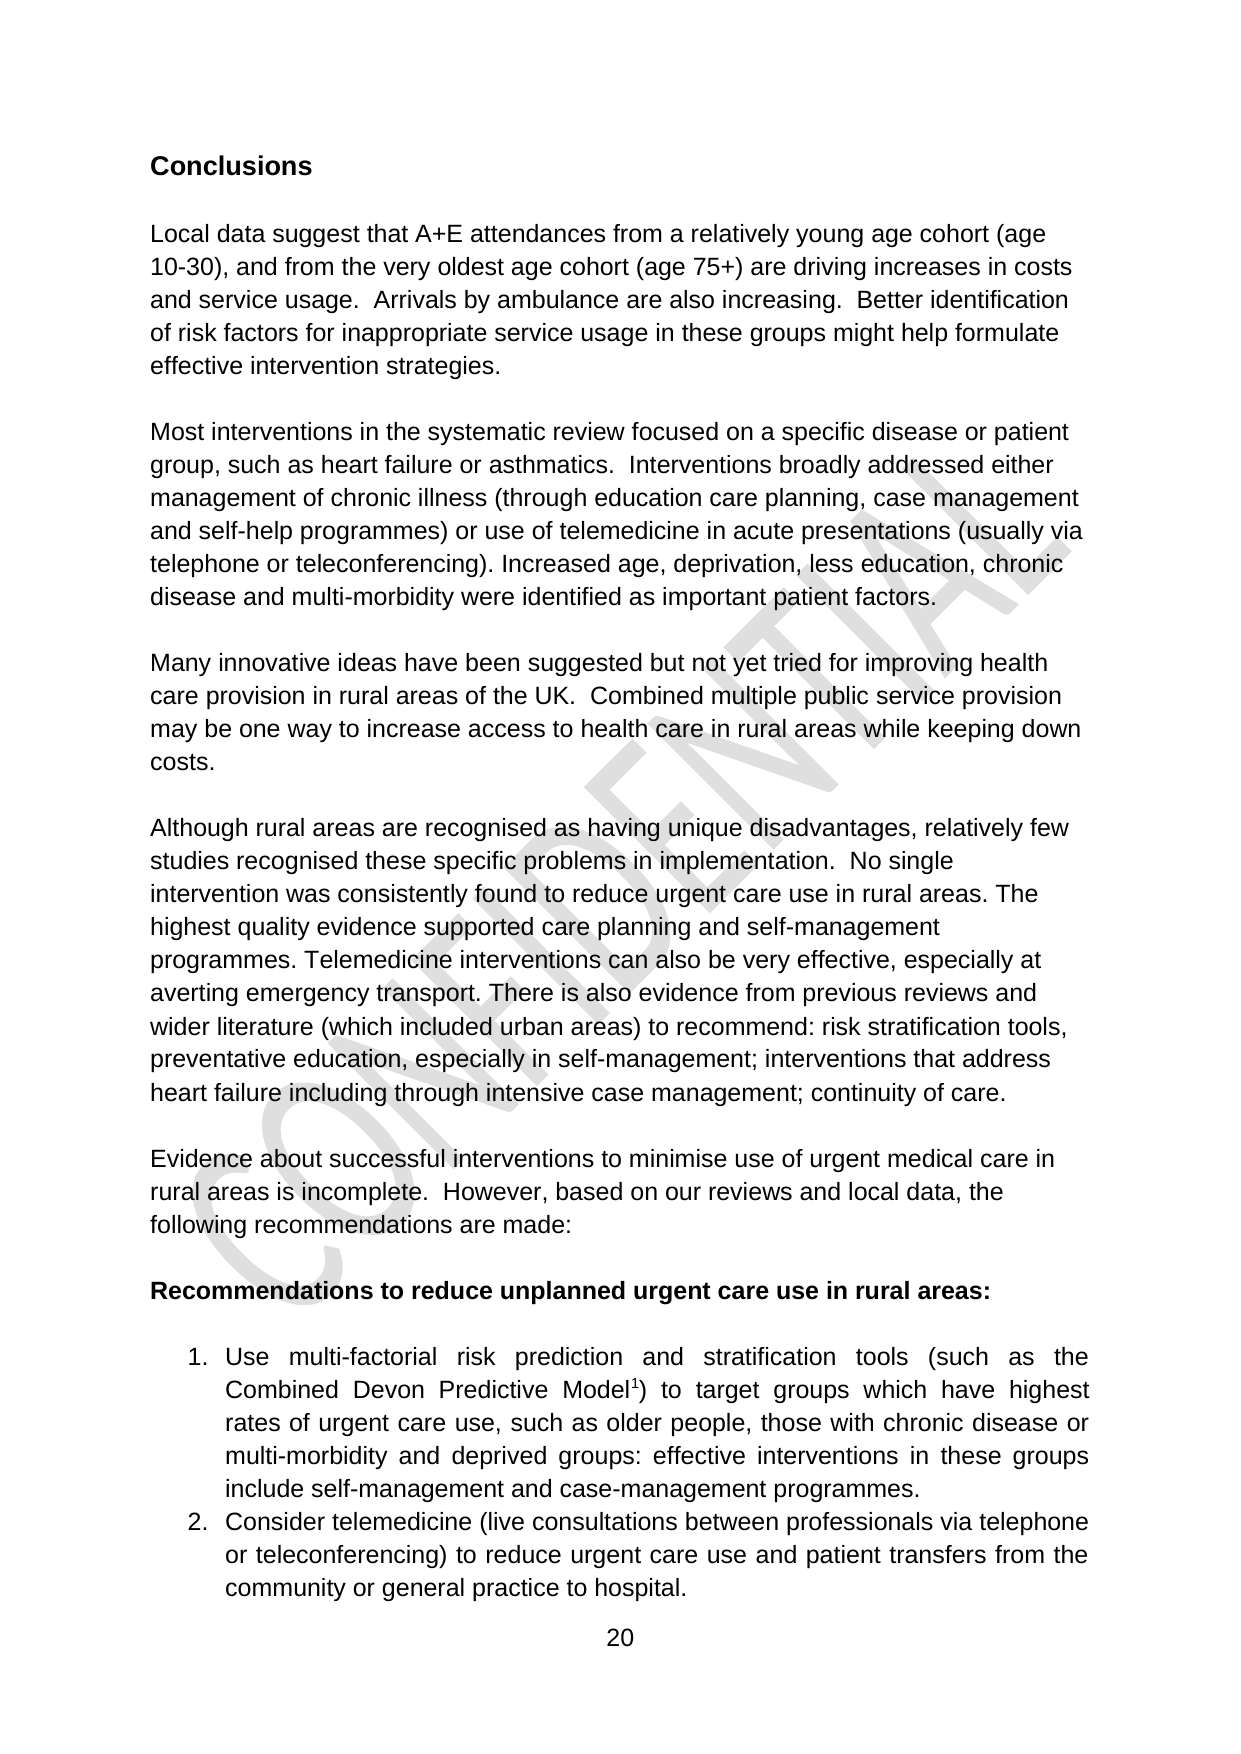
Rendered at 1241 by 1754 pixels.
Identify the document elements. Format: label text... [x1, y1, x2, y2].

list Consider telemedicine (live consultations between professionals via telephone or teleconferencing) to reduce urgent care use and patient transfers from the community or general practice to hospital. [187, 1507, 1090, 1602]
text Most interventions in the systematic review focused on a specific disease or patient group, such as heart failure or asthmatics. Interventions broadly addressed either management of chronic illness (through education care planning, case management and self-help programmes) or use of telemedicine in acute presentations (usually via telephone or teleconferencing). Increased age, deprivation, less education, chronic disease and multi-morbidity were identified as important patient factors. [150, 417, 1090, 611]
list Use multi-factorial risk prediction and stratification tools (such as the Combined Devon Predictive Model1) to target groups which have highest rates of urgent care use, such as older people, those with chronic disease or multi-morbidity and deprived groups: effective interventions in these groups include self-management and case-management programmes. [187, 1342, 1090, 1502]
text Local data suggest that A+E attendances from a relatively young age cohort (age 10-30), and from the very oldest age cohort (age 75+) are driving increases in costs and service usage. Arrivals by ambulance are also increasing. Better identification of risk factors for inappropriate service usage in these groups might help formulate effective intervention strategies. [150, 219, 1090, 380]
text Conclusions [150, 150, 1090, 181]
text Many innovative ideas have been suggested but not yet tried for improving health care provision in rural areas of the UK. Combined multiple public service provision may be one way to increase access to health care in rural areas while keeping down costs. [150, 648, 1090, 776]
text Although rural areas are recognised as having unique disadvantages, relatively few studies recognised these specific problems in implementation. No single intervention was consistently found to reduce urgent care use in rural areas. The highest quality evidence supported care planning and self-management programmes. Telemedicine interventions can also be very effective, especially at averting emergency transport. There is also evidence from previous reviews and wider literature (which included urban areas) to recommend: risk stratification tools, preventative education, especially in self-management; interventions that address heart failure including through intensive case management; continuity of care. [150, 813, 1090, 1106]
text Recommendations to reduce unplanned urgent care use in rural areas: [150, 1276, 1090, 1304]
text Evidence about successful interventions to minimise use of urgent medical care in rural areas is incomplete. However, based on our reviews and local data, the following recommendations are made: [150, 1143, 1090, 1238]
